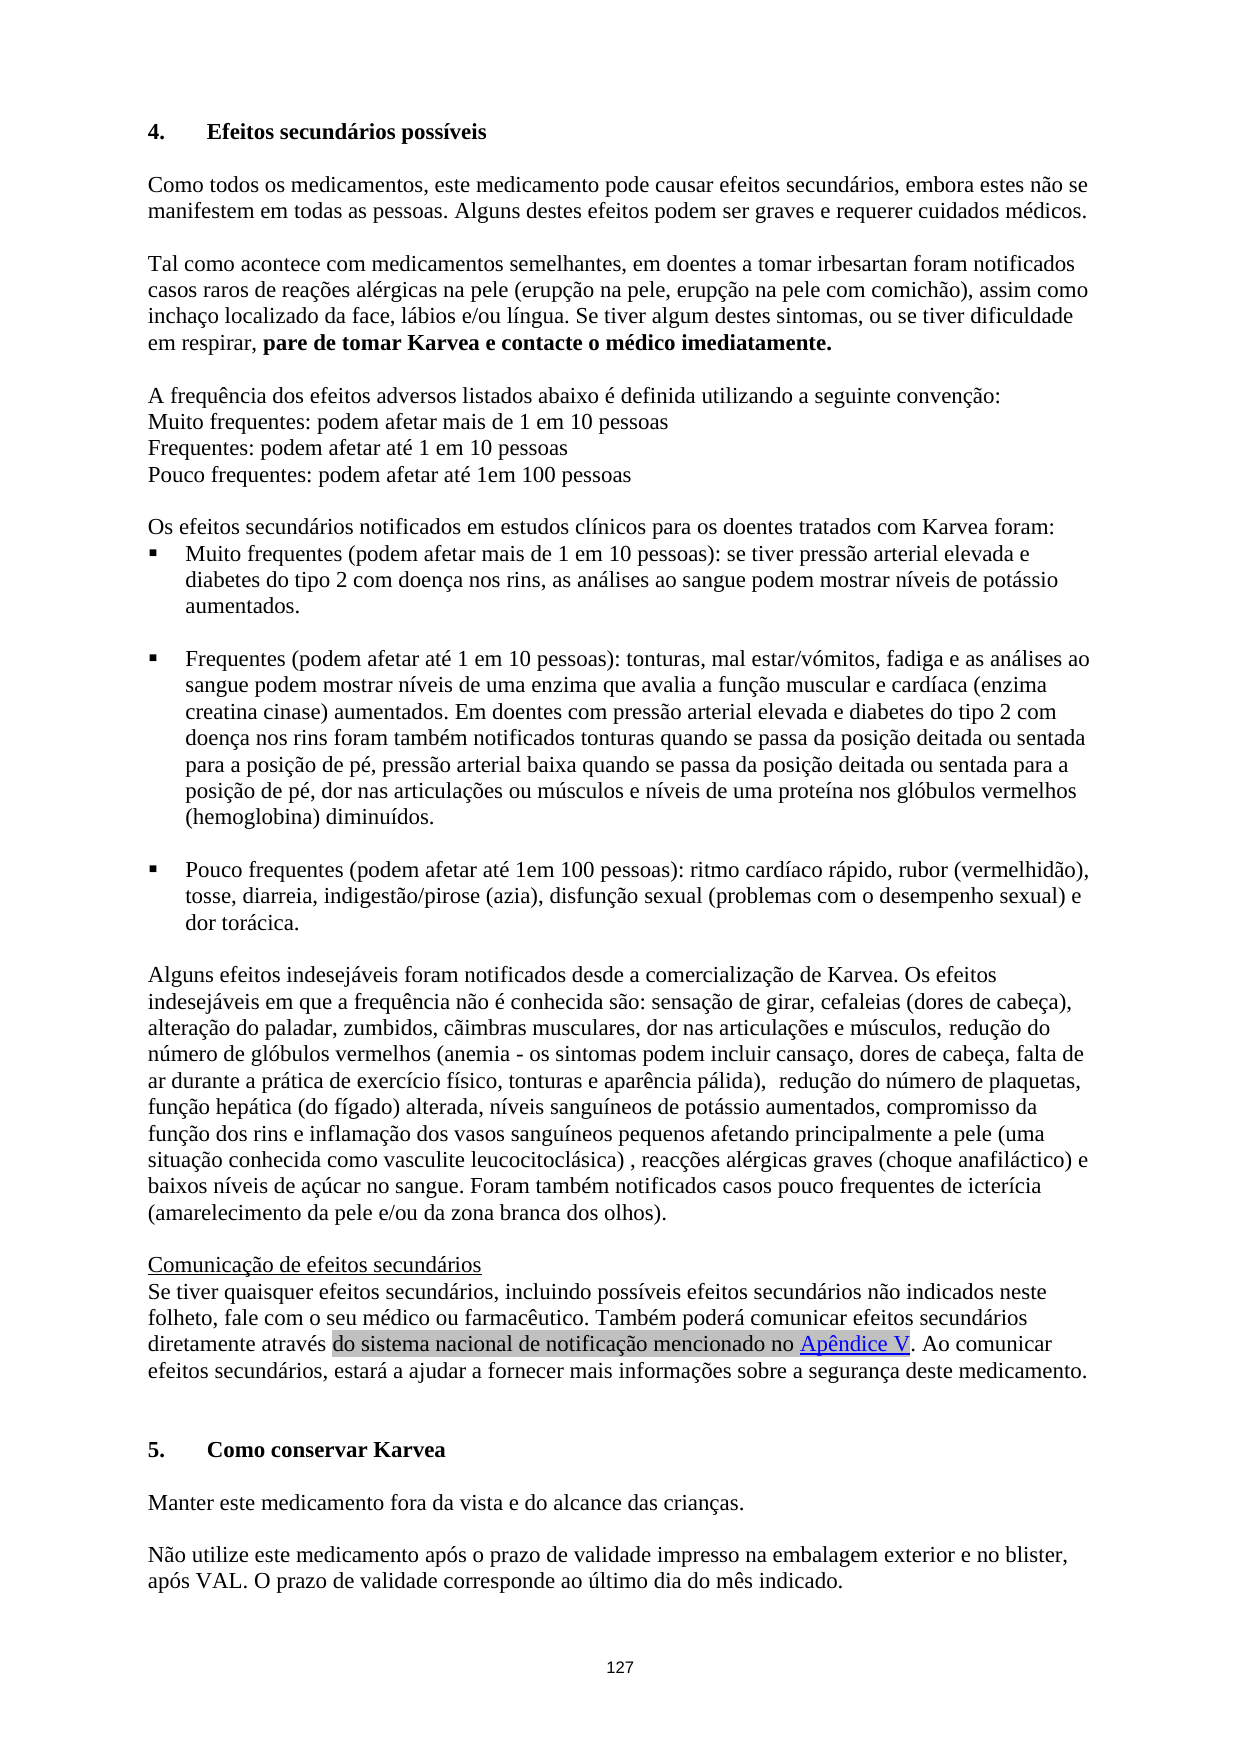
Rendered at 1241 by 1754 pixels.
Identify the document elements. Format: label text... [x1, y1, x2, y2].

text Frequentes: podem afetar até 1 em 10 pessoas [148, 434, 1093, 461]
text Não utilize este medicamento após o prazo de validade impresso na embalagem exterior e no blister, após VAL. O prazo de validade corresponde ao último dia do mês indicado. [148, 1541, 1093, 1594]
text Pouco frequentes: podem afetar até 1em 100 pessoas [148, 461, 1093, 487]
text Muito frequentes (podem afetar mais de 1 em 10 pessoas): se tiver pressão arterial elevada e diabetes do tipo 2 com doença nos rins, as análises ao sangue podem mostrar níveis de potássio aumentados. [148, 540, 1093, 619]
text Comunicação de efeitos secundários [148, 1251, 1093, 1278]
text Alguns efeitos indesejáveis foram notificados desde a comercialização de Karvea. Os efeitos indesejáveis em que a frequência não é conhecida são: sensação de girar, cefaleias (dores de cabeça), alteração do paladar, zumbidos, cãimbras musculares, dor nas articulações e músculos, redução do número de glóbulos vermelhos (anemia - os sintomas podem incluir cansaço, dores de cabeça, falta de ar durante a prática de exercício físico, tonturas e aparência pálida), redução do número de plaquetas, função hepática (do fígado) alterada, níveis sanguíneos de potássio aumentados, compromisso da função dos rins e inflamação dos vasos sanguíneos pequenos afetando principalmente a pele (uma situação conhecida como vasculite leucocitoclásica) , reacções alérgicas graves (choque anafiláctico) e baixos níveis de açúcar no sangue. Foram também notificados casos pouco frequentes de icterícia (amarelecimento da pele e/ou da zona branca dos olhos). [148, 961, 1093, 1225]
text Pouco frequentes (podem afetar até 1em 100 pessoas): ritmo cardíaco rápido, rubor (vermelhidão), tosse, diarreia, indigestão/pirose (azia), disfunção sexual (problemas com o desempenho sexual) e dor torácica. [148, 856, 1093, 935]
text Manter este medicamento fora da vista e do alcance das crianças. [148, 1488, 1093, 1515]
text A frequência dos efeitos adversos listados abaixo é definida utilizando a seguinte convenção: [148, 382, 1093, 408]
text Se tiver quaisquer efeitos secundários, incluindo possíveis efeitos secundários não indicados neste folheto, fale com o seu médico ou farmacêutico. Também poderá comunicar efeitos secundários diretamente através do sistema nacional de notificação mencionado no Apêndice V. Ao comunicar efeitos secundários, estará a ajudar a fornecer mais informações sobre a segurança deste medicamento. [148, 1278, 1093, 1383]
text Como todos os medicamentos, este medicamento pode causar efeitos secundários, embora estes não se manifestem em todas as pessoas. Alguns destes efeitos podem ser graves e requerer cuidados médicos. [148, 171, 1093, 223]
text Tal como acontece com medicamentos semelhantes, em doentes a tomar irbesartan foram notificados casos raros de reações alérgicas na pele (erupção na pele, erupção na pele com comichão), assim como inchaço localizado da face, lábios e/ou língua. Se tiver algum destes sintomas, ou se tiver dificuldade em respirar, pare de tomar Karvea e contacte o médico imediatamente. [148, 250, 1093, 355]
text Frequentes (podem afetar até 1 em 10 pessoas): tonturas, mal estar/vómitos, fadiga e as análises ao sangue podem mostrar níveis de uma enzima que avalia a função muscular e cardíaca (enzima creatina cinase) aumentados. Em doentes com pressão arterial elevada e diabetes do tipo 2 com doença nos rins foram também notificados tonturas quando se passa da posição deitada ou sentada para a posição de pé, pressão arterial baixa quando se passa da posição deitada ou sentada para a posição de pé, dor nas articulações ou músculos e níveis de uma proteína nos glóbulos vermelhos (hemoglobina) diminuídos. [148, 645, 1093, 830]
subtitle 4. Efeitos secundários possíveis [148, 118, 1093, 144]
text Os efeitos secundários notificados em estudos clínicos para os doentes tratados com Karvea foram: [148, 513, 1093, 540]
text Muito frequentes: podem afetar mais de 1 em 10 pessoas [148, 408, 1093, 434]
subtitle 5. Como conservar Karvea [148, 1436, 1093, 1462]
